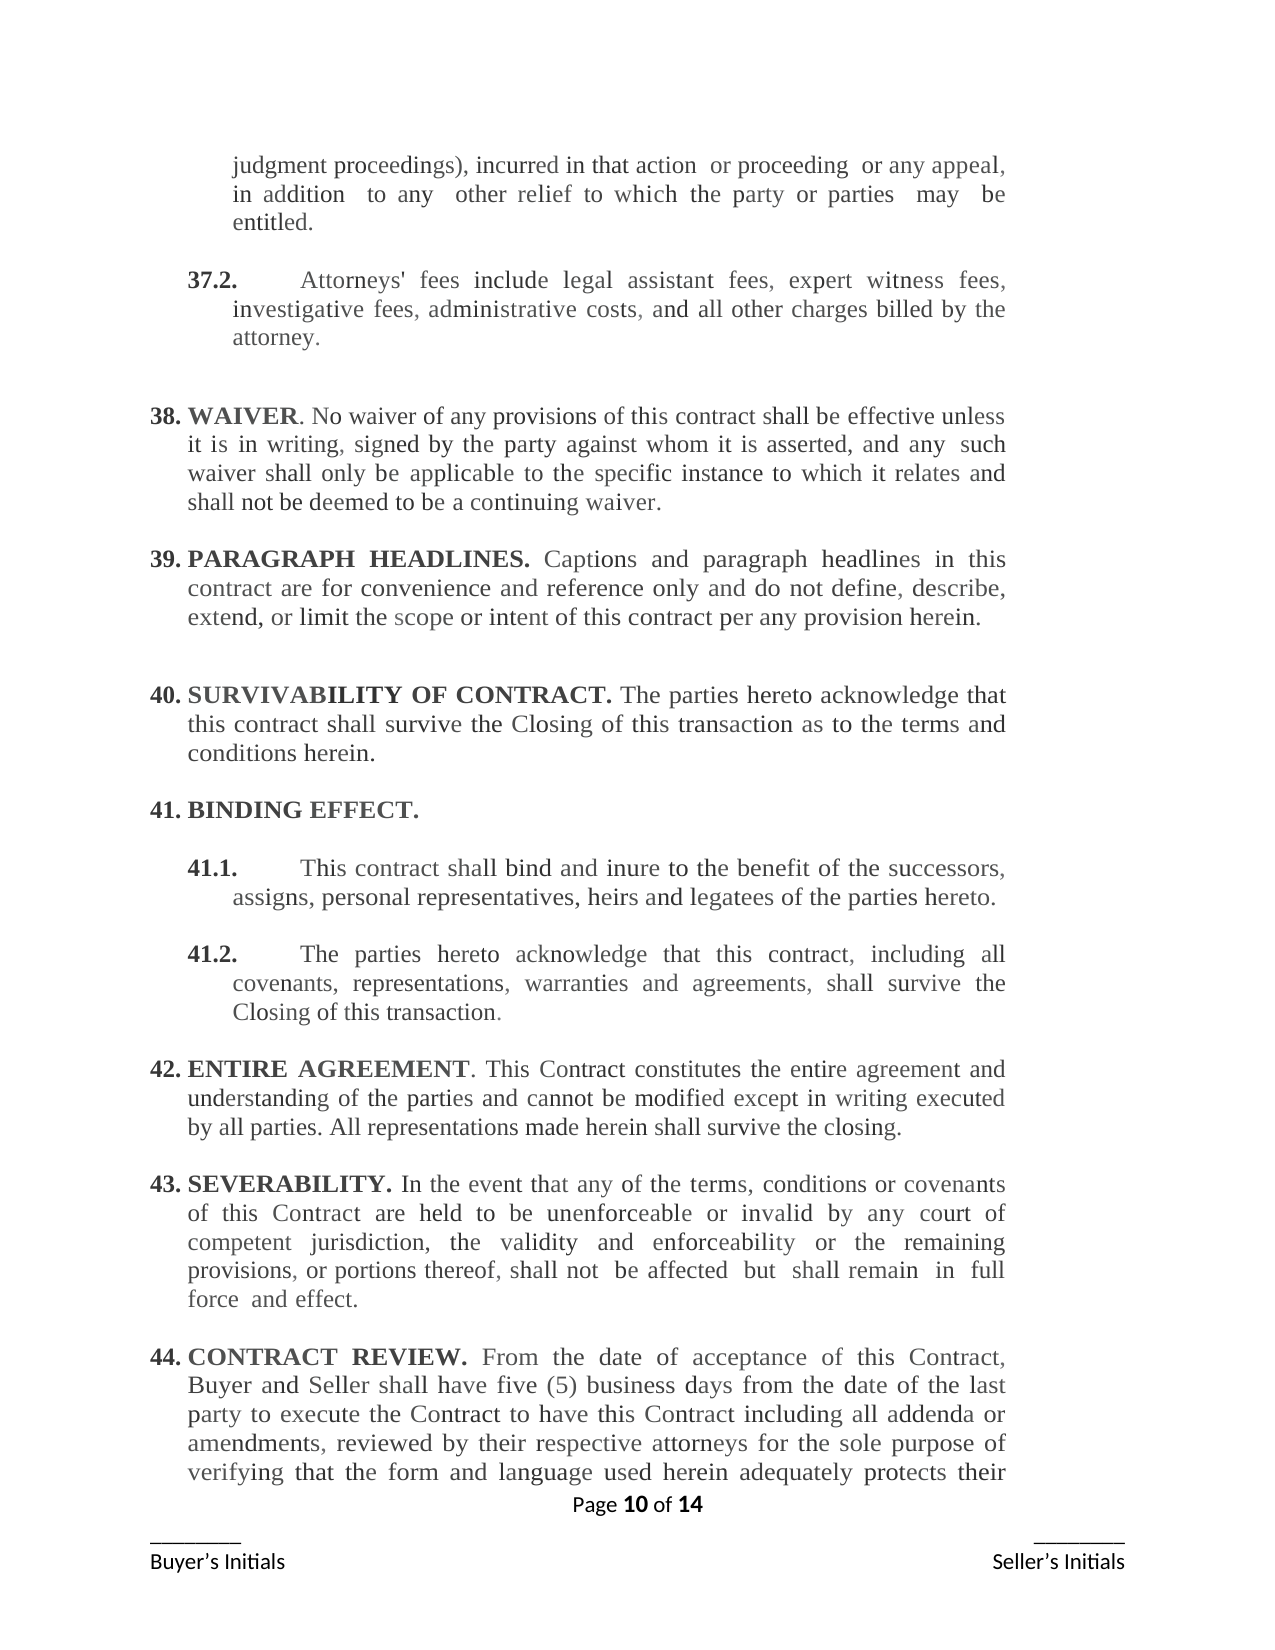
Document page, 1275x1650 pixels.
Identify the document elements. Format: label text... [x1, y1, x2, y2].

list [150, 1342, 1006, 1485]
list SEVERABILITY. In the event that any of the terms, conditions or covenants of this Contract are held to be unenforceable or invalid by any court of competent jurisdiction, the validity and enforceability or the remaining provisions, or portions thereof, shall not be affected but shall remain in full force and effect. [150, 1169, 1006, 1313]
list SURVIVABILITY OF CONTRACT. The parties hereto acknowledge that this contract shall survive the Closing of this transaction as to the terms and conditions herein. [150, 680, 1006, 767]
list ENTIRE AGREEMENT. This Contract constitutes the entire agreement and understanding of the parties and cannot be modified except in writing executed by all parties. All representations made herein shall survive the closing. [150, 1054, 1006, 1140]
list The parties hereto acknowledge that this contract, including all covenants, representations, warranties and agreements, shall survive the Closing of this transaction. [187, 939, 1006, 1025]
list Attorneys' fees include legal assistant fees, expert witness fees, investigative fees, administrative costs, and all other charges billed by the attorney. [187, 265, 1006, 351]
list BINDING EFFECT. [150, 795, 1006, 824]
list WAIVER. No waiver of any provisions of this contract shall be effective unless it is in writing, signed by the party against whom it is asserted, and any such waiver shall only be applicable to the specific instance to which it relates and shall not be deemed to be a continuing waiver. [150, 401, 1006, 516]
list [187, 150, 1006, 236]
list This contract shall bind and inure to the benefit of the successors, assigns, personal representatives, heirs and legatees of the parties hereto. [187, 853, 1006, 910]
list PARAGRAPH HEADLINES. Captions and paragraph headlines in this contract are for convenience and reference only and do not define, describe, extend, or limit the scope or intent of this contract per any provision herein. [150, 544, 1006, 631]
